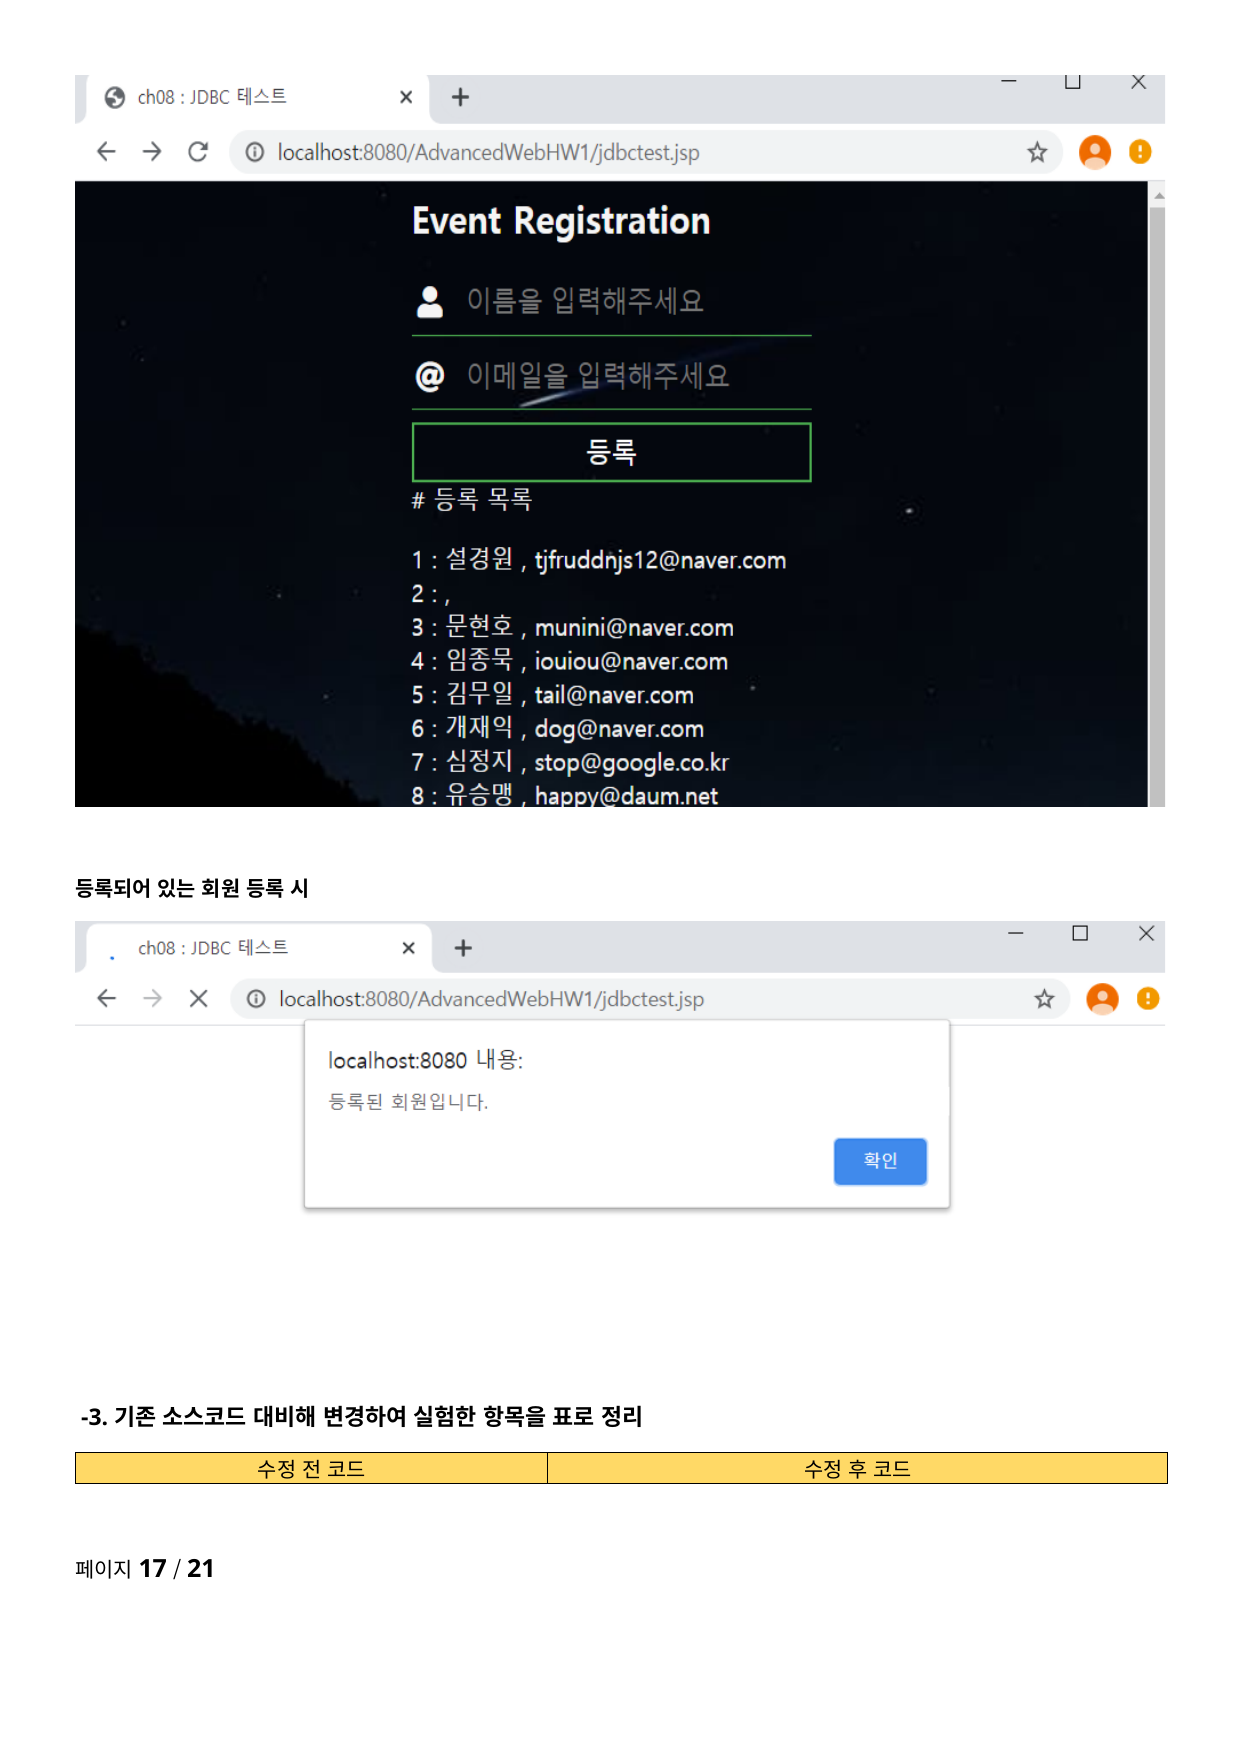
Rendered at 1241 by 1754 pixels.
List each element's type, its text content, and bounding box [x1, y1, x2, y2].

table_header 수정 후 코드 [548, 1453, 1167, 1483]
text 등록되어 있는 회원 등록 시 [75, 872, 1165, 903]
table_header 수정 전 코드 [76, 1453, 547, 1483]
picture [75, 75, 1166, 807]
picture [75, 921, 1166, 1330]
text -3. 기존 소스코드 대비해 변경하여 실험한 항목을 표로 정리 [75, 1399, 1165, 1432]
